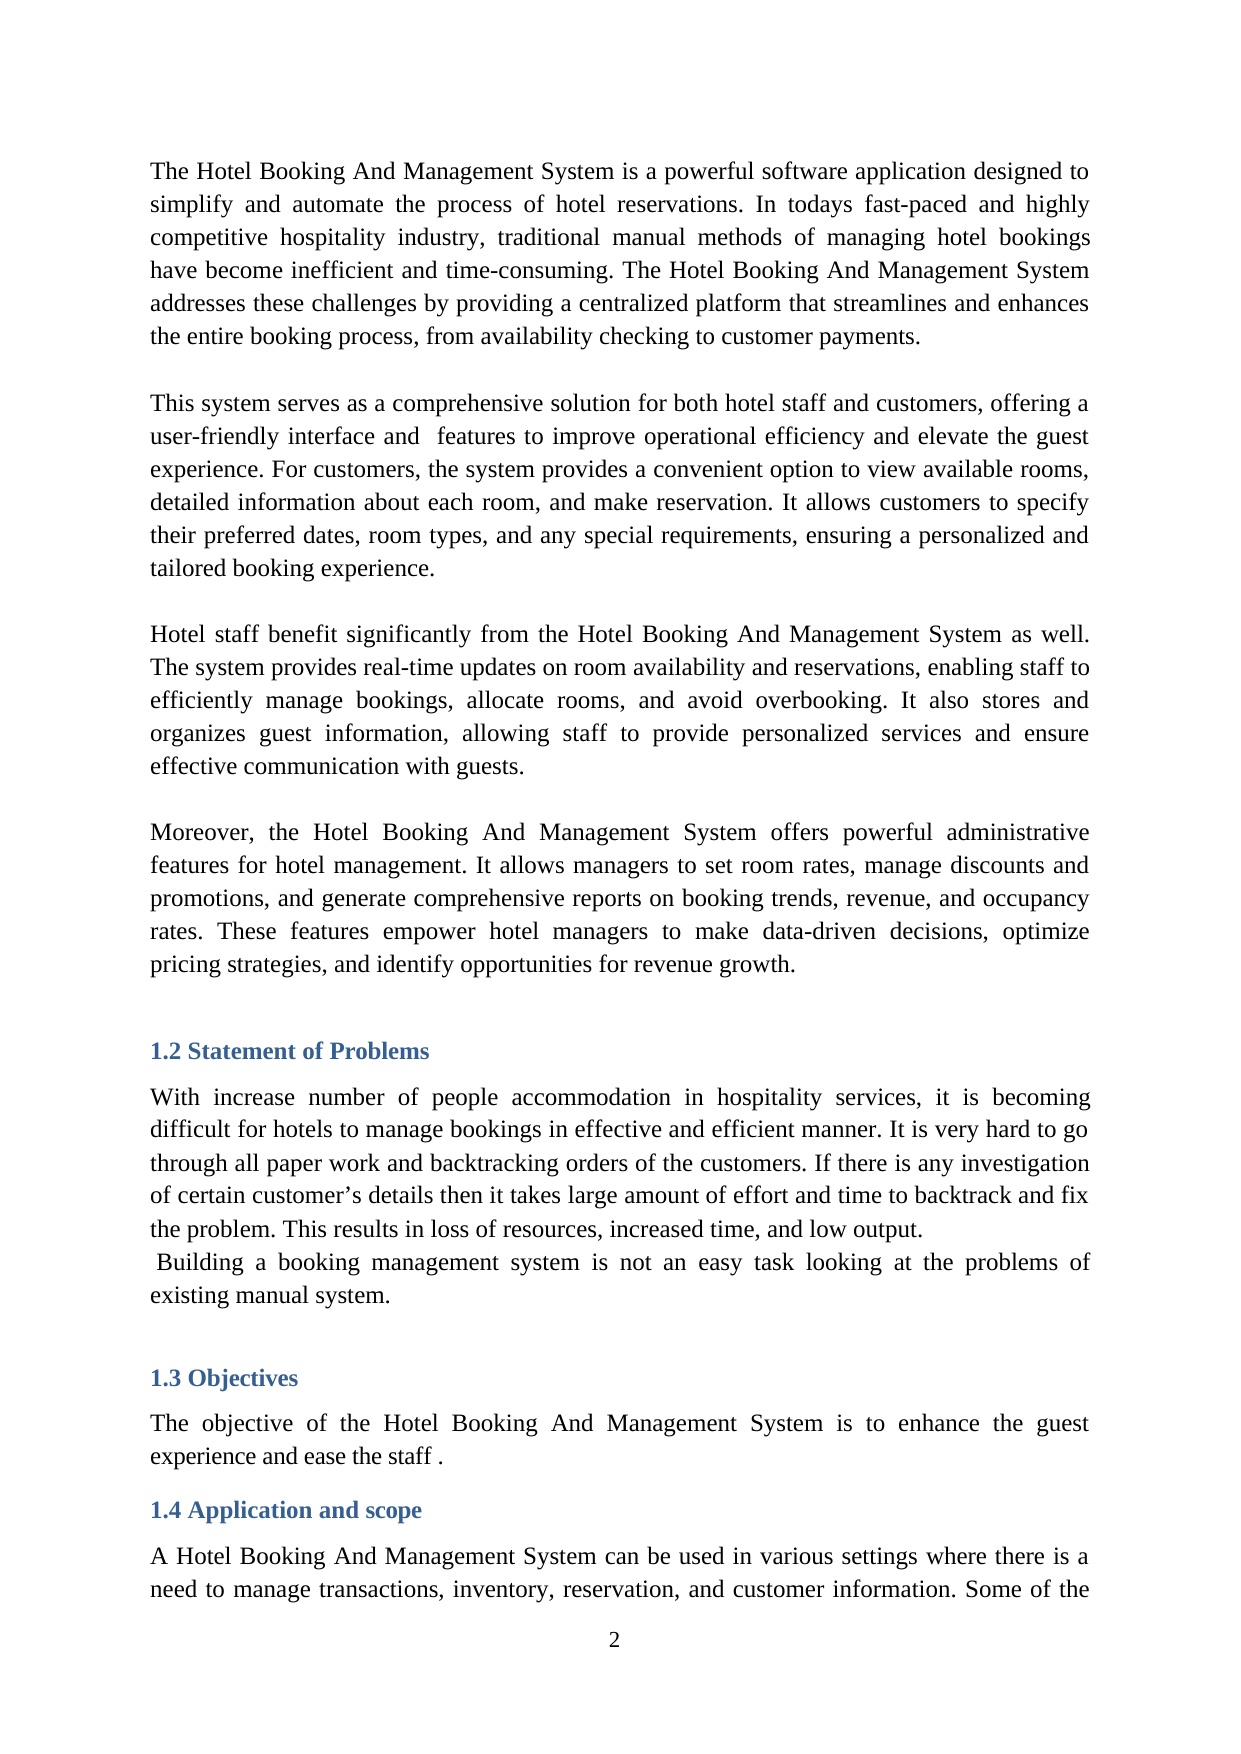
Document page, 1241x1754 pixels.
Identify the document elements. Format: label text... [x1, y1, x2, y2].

text The Hotel Booking And Management System is a powerful software application designed to simplify and automate the process of hotel reservations. In todays fast-paced and highly competitive hospitality industry, traditional manual methods of managing hotel bookings have become inefficient and time-consuming. The Hotel Booking And Management System addresses these challenges by providing a centralized platform that streamlines and enhances the entire booking process, from availability checking to customer payments. [150, 156, 1091, 350]
text With increase number of people accommodation in hospitality services, it is becoming difficult for hotels to manage bookings in effective and efficient manner. It is very hard to go through all paper work and backtracking orders of the customers. If there is any investigation of certain customer’s details then it takes large amount of effort and time to backtrack and fix the problem. This results in loss of resources, increased time, and low output. [150, 1082, 1091, 1242]
subtitle Statement of Problems [150, 1036, 1190, 1065]
text Moreover, the Hotel Booking And Management System offers powerful administrative features for hotel management. It allows managers to set room rates, manage discounts and promotions, and generate comprehensive reports on booking trends, revenue, and occupancy rates. These features empower hotel managers to make data-driven decisions, optimize pricing strategies, and identify opportunities for revenue growth. [150, 817, 1091, 978]
text Hotel staff benefit significantly from the Hotel Booking And Management System as well. The system provides real-time updates on room availability and reservations, enabling staff to efficiently manage bookings, allocate rooms, and avoid overbooking. It also stores and organizes guest information, allowing staff to provide personalized services and ensure effective communication with guests. [150, 619, 1091, 779]
text Building a booking management system is not an easy task looking at the problems of existing manual system. [150, 1247, 1091, 1308]
text This system serves as a comprehensive solution for both hotel staff and customers, offering a user-friendly interface and features to improve operational efficiency and elevate the guest experience. For customers, the system provides a convenient option to view available rooms, detailed information about each room, and make reservation. It allows customers to specify their preferred dates, room types, and any special requirements, ensuring a personalized and tailored booking experience. [150, 388, 1090, 582]
subtitle Application and scope [150, 1495, 1190, 1524]
subtitle Objectives [150, 1363, 1190, 1391]
text The objective of the Hotel Booking And Management System is to enhance the guest experience and ease the staff . [150, 1408, 1090, 1470]
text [150, 1541, 1091, 1603]
